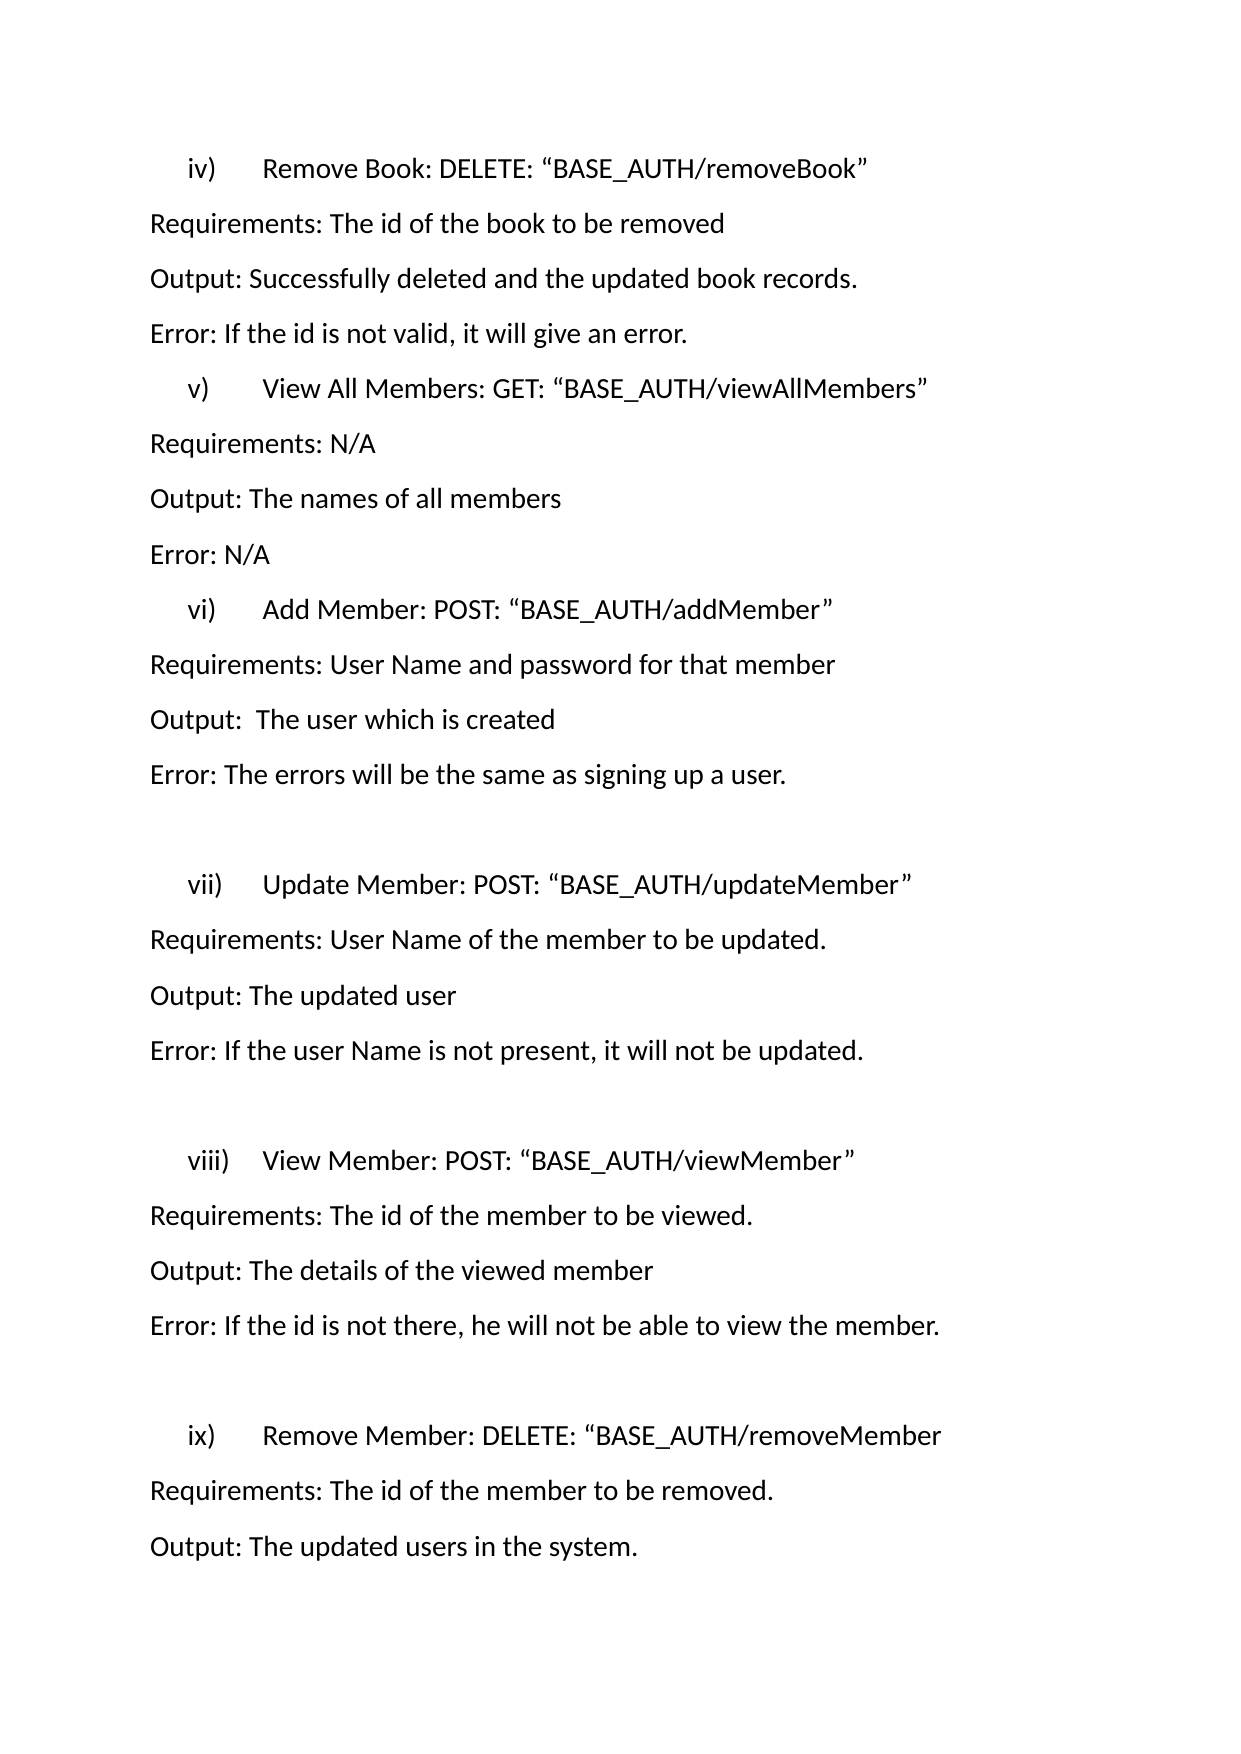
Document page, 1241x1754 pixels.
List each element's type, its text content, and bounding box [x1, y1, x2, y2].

text Output: The updated user [150, 977, 1090, 1012]
text Output: Successfully deleted and the updated book records. [150, 260, 1090, 296]
text Error: If the id is not there, he will not be able to view the member. [150, 1307, 1090, 1343]
text Error: N/A [150, 536, 1090, 571]
text Output: The names of all members [150, 481, 1090, 516]
text Error: The errors will be the same as signing up a user. [150, 756, 1090, 792]
text Requirements: N/A [150, 426, 1090, 461]
list Update Member: POST: “BASE_AUTH/updateMember” [187, 866, 1090, 902]
text Output: The details of the viewed member [150, 1252, 1090, 1288]
list View Member: POST: “BASE_AUTH/viewMember” [187, 1142, 1090, 1177]
list Remove Book: DELETE: “BASE_AUTH/removeBook” [187, 150, 1090, 186]
text Requirements: User Name of the member to be updated. [150, 921, 1090, 957]
text Requirements: User Name and password for that member [150, 646, 1090, 682]
text Requirements: The id of the member to be viewed. [150, 1197, 1090, 1233]
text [150, 315, 1090, 351]
text Error: If the user Name is not present, it will not be updated. [150, 1032, 1090, 1067]
text Output: The updated users in the system. [150, 1528, 1090, 1563]
list Add Member: POST: “BASE_AUTH/addMember” [187, 591, 1090, 626]
list View All Members: GET: “BASE_AUTH/viewAllMembers” [187, 370, 1090, 406]
text Requirements: The id of the member to be removed. [150, 1472, 1090, 1508]
text Output: The user which is created [150, 701, 1090, 737]
list Remove Member: DELETE: “BASE_AUTH/removeMember [187, 1417, 1090, 1453]
text Requirements: The id of the book to be removed [150, 205, 1090, 241]
